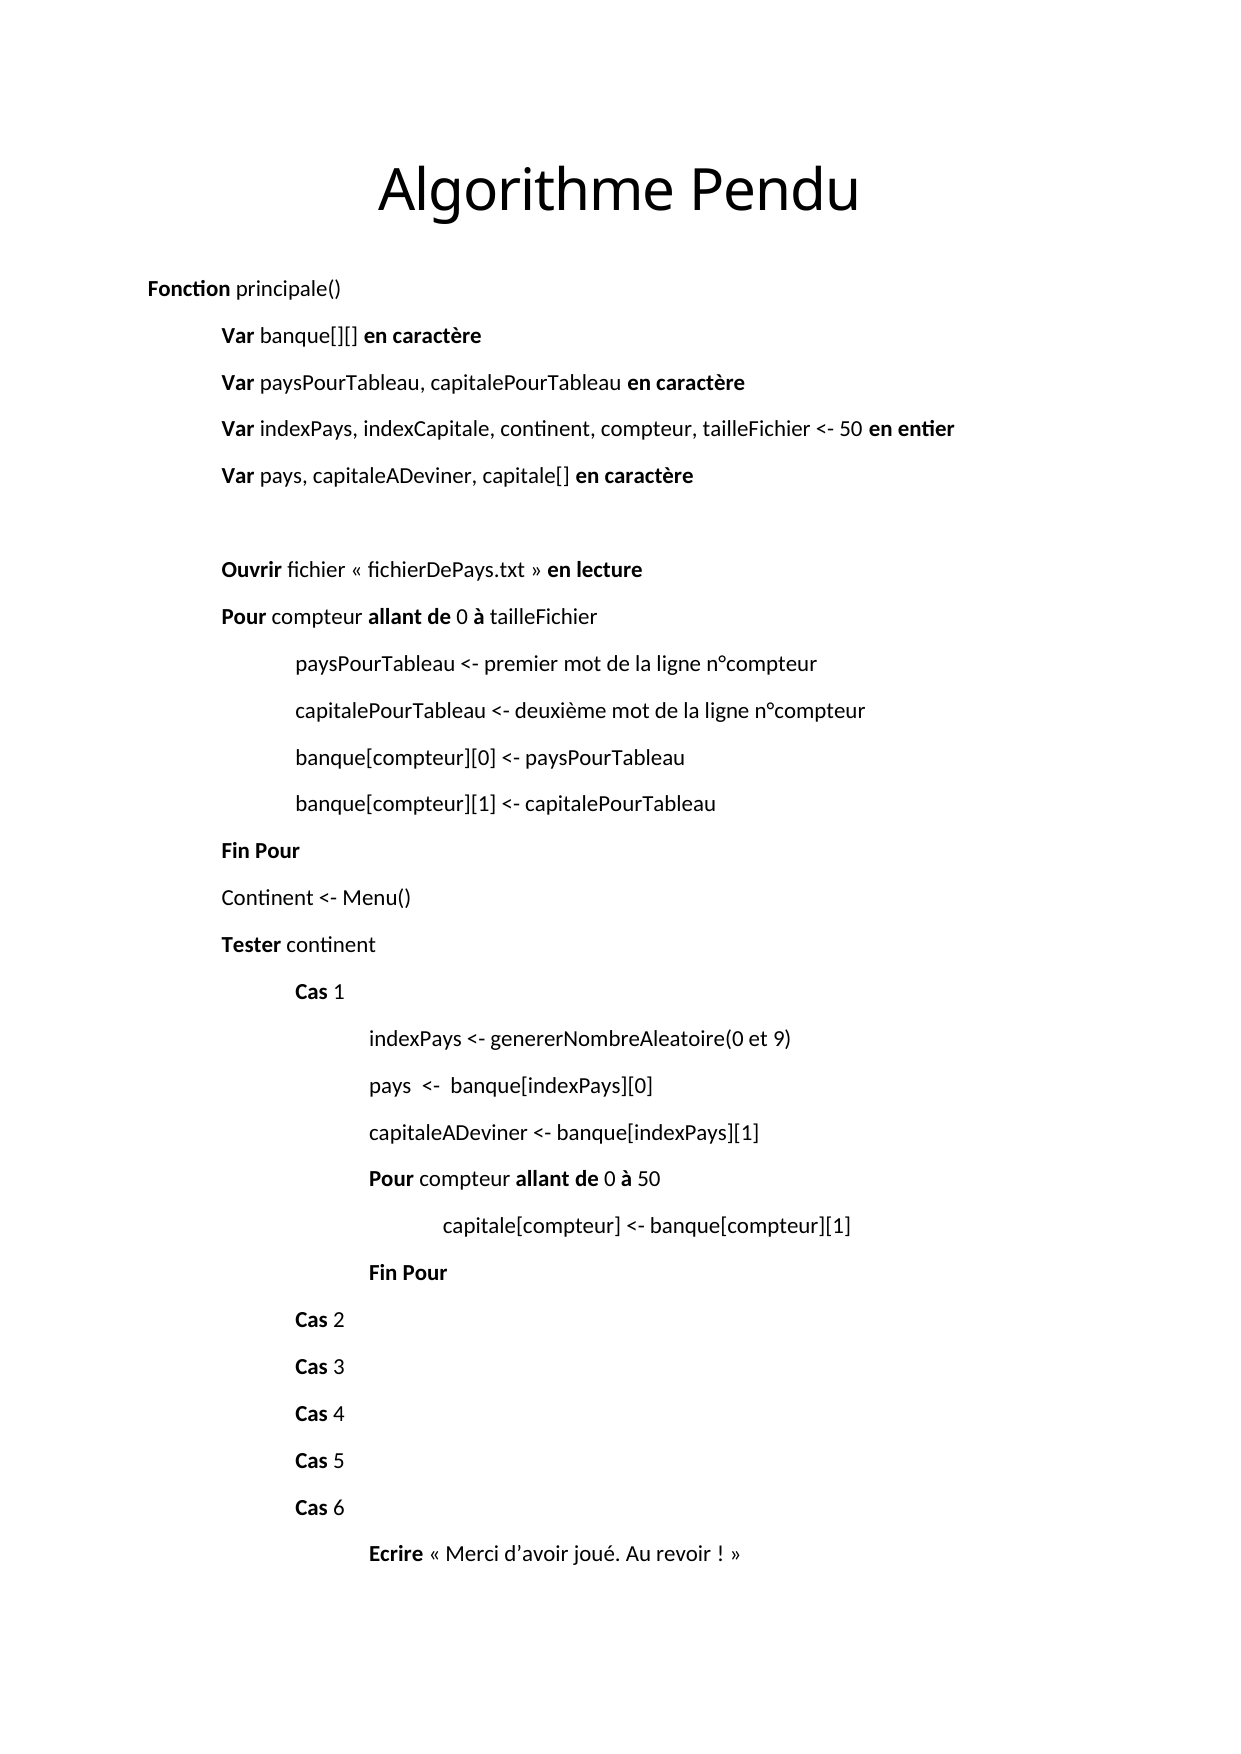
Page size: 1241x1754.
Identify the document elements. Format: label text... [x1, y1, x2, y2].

text capitaleADeviner <- banque[indexPays][1] [148, 1118, 1093, 1146]
text Cas 1 [148, 977, 1093, 1005]
text Cas 3 [148, 1352, 1093, 1380]
text Ecrire « Merci d’avoir joué. Au revoir ! » [148, 1539, 1093, 1568]
text Var indexPays, indexCapitale, continent, compteur, tailleFichier <- 50 en entier [148, 414, 1093, 443]
text Cas 2 [148, 1305, 1093, 1333]
text Fonction principale() [148, 274, 1093, 302]
text Cas 5 [148, 1446, 1093, 1474]
text Var banque[][] en caractère [148, 321, 1093, 349]
text Cas 6 [148, 1493, 1093, 1521]
text Continent <- Menu() [148, 883, 1093, 911]
text Ouvrir fichier « fichierDePays.txt » en lecture [148, 555, 1093, 583]
text paysPourTableau <- premier mot de la ligne n°compteur [148, 649, 1093, 677]
text Cas 4 [148, 1399, 1093, 1427]
text banque[compteur][1] <- capitalePourTableau [148, 789, 1093, 818]
text Tester continent [148, 930, 1093, 958]
text Fin Pour [148, 836, 1093, 864]
text Pour compteur allant de 0 à tailleFichier [148, 602, 1093, 630]
text indexPays <- genererNombreAleatoire(0 et 9) [148, 1024, 1093, 1052]
text Var pays, capitaleADeviner, capitale[] en caractère [148, 461, 1093, 489]
text Fin Pour [148, 1258, 1093, 1286]
text capitale[compteur] <- banque[compteur][1] [148, 1211, 1093, 1239]
text Var paysPourTableau, capitalePourTableau en caractère [148, 368, 1093, 396]
text pays <- banque[indexPays][0] [148, 1071, 1093, 1099]
text Pour compteur allant de 0 à 50 [148, 1164, 1093, 1193]
text capitalePourTableau <- deuxième mot de la ligne n°compteur [148, 696, 1093, 724]
title Algorithme Pendu [148, 148, 1093, 227]
text banque[compteur][0] <- paysPourTableau [148, 743, 1093, 771]
